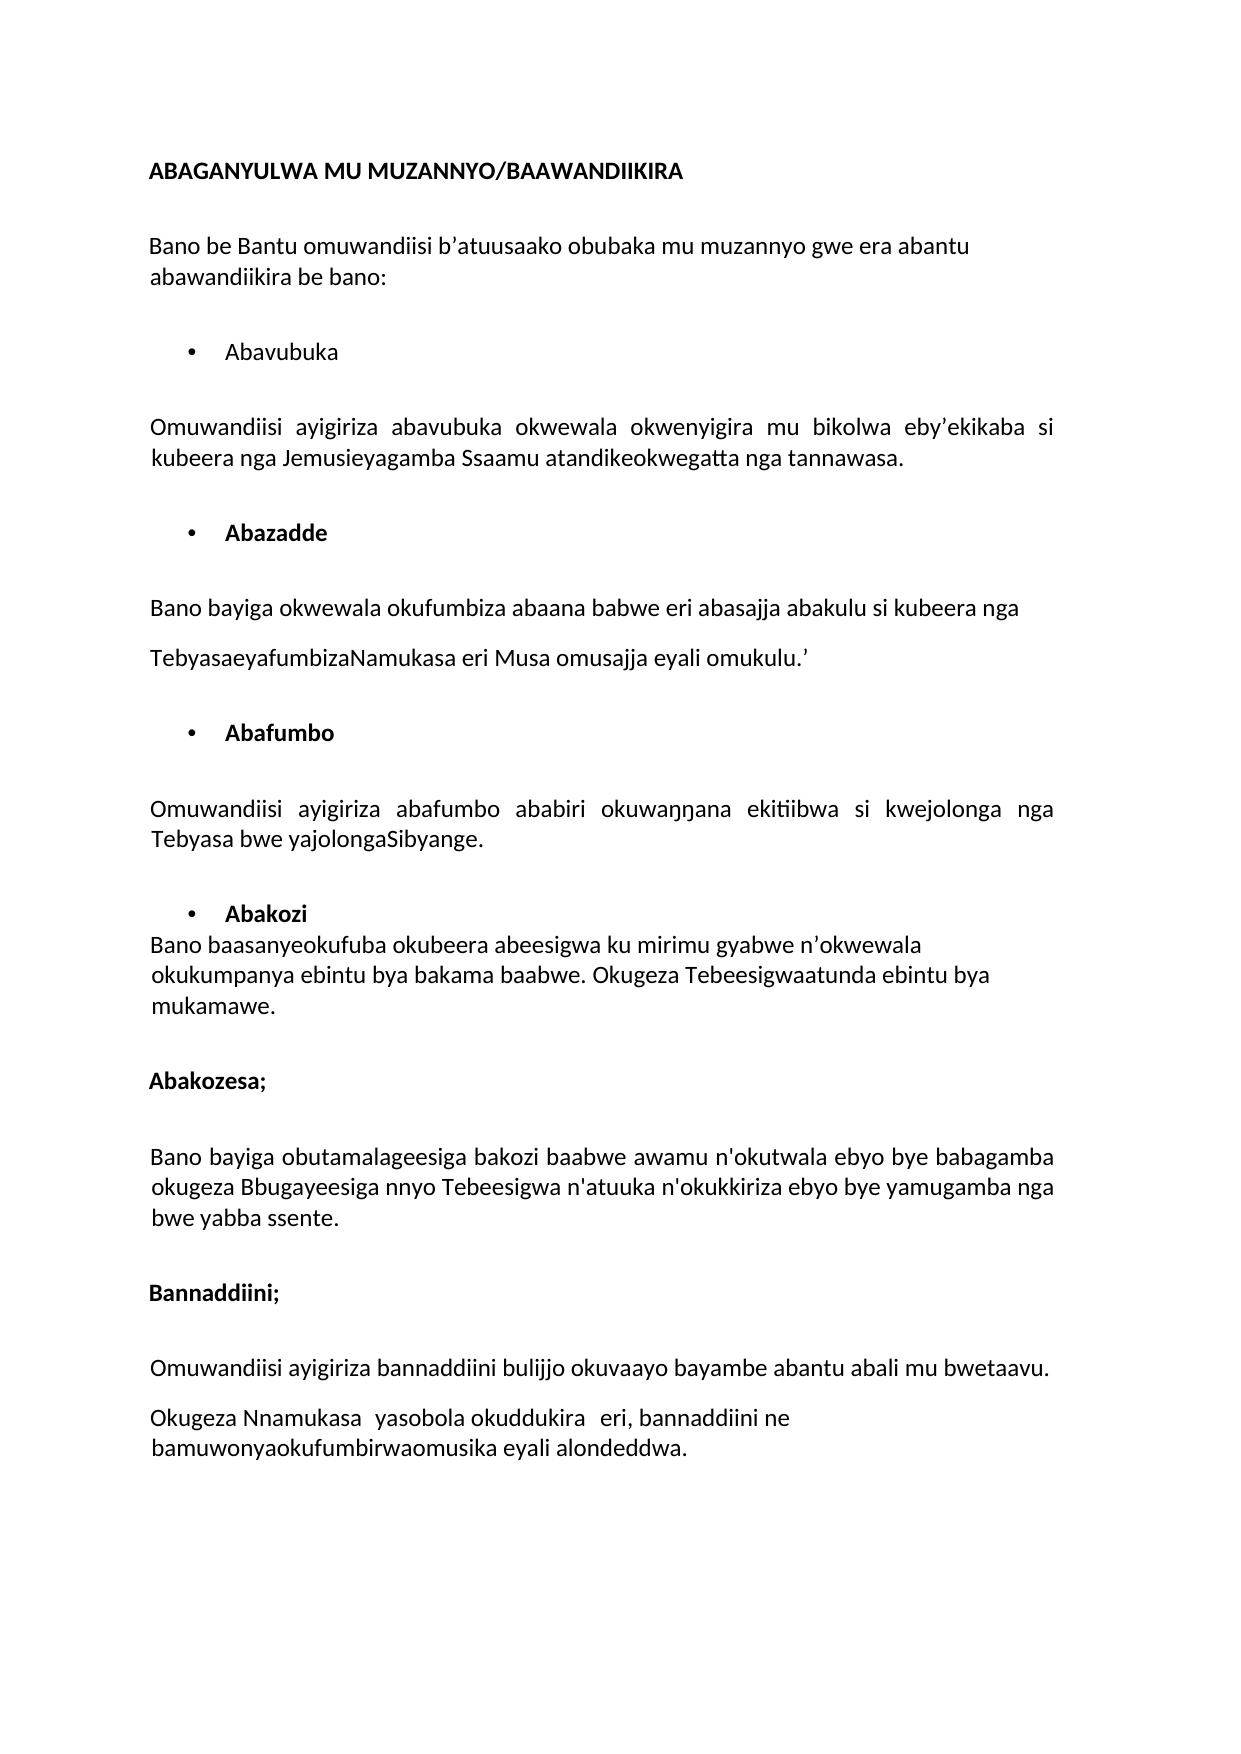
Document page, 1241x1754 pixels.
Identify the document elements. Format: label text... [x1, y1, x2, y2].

list Abazadde [187, 517, 1055, 548]
text ABAGANYULWA MU MUZANNYO/BAAWANDIIKIRA [148, 155, 1055, 185]
text Abakozesa; [148, 1065, 1055, 1096]
text Bannaddiini; [148, 1277, 1055, 1308]
text Okugeza Nnamukasa yasobola okuddukira eri, bannaddiini ne bamuwonyaokufumbirwaomusika eyali alondeddwa. [150, 1402, 1055, 1463]
text Bano baasanyeokufuba okubeera abeesigwa ku mirimu gyabwe n’okwewala okukumpanya ebintu bya bakama baabwe. Okugeza Tebeesigwaatunda ebintu bya mukamawe. [150, 929, 1055, 1021]
text TebyasaeyafumbizaNamukasa eri Musa omusajja eyali omukulu.’ [150, 642, 1055, 673]
text Omuwandiisi ayigiriza bannaddiini bulijjo okuvaayo bayambe abantu abali mu bwetaavu. [150, 1352, 1055, 1383]
list Abafumbo [187, 717, 1055, 748]
text Omuwandiisi ayigiriza abavubuka okwewala okwenyigira mu bikolwa eby’ekikaba si kubeera nga Jemusieyagamba Ssaamu atandikeokwegatta nga tannawasa. [150, 411, 1055, 472]
list Abavubuka [187, 336, 1055, 367]
list Abakozi [187, 898, 1055, 929]
text Bano bayiga obutamalageesiga bakozi baabwe awamu n'okutwala ebyo bye babagamba okugeza Bbugayeesiga nnyo Tebeesigwa n'atuuka n'okukkiriza ebyo bye yamugamba nga bwe yabba ssente. [150, 1141, 1055, 1232]
text Bano be Bantu omuwandiisi b’atuusaako obubaka mu muzannyo gwe era abantu abawandiikira be bano: [148, 230, 1055, 291]
text Omuwandiisi ayigiriza abafumbo ababiri okuwaŋŋana ekitiibwa si kwejolonga nga Tebyasa bwe yajolongaSibyange. [150, 793, 1055, 854]
text Bano bayiga okwewala okufumbiza abaana babwe eri abasajja abakulu si kubeera nga [150, 592, 1055, 623]
